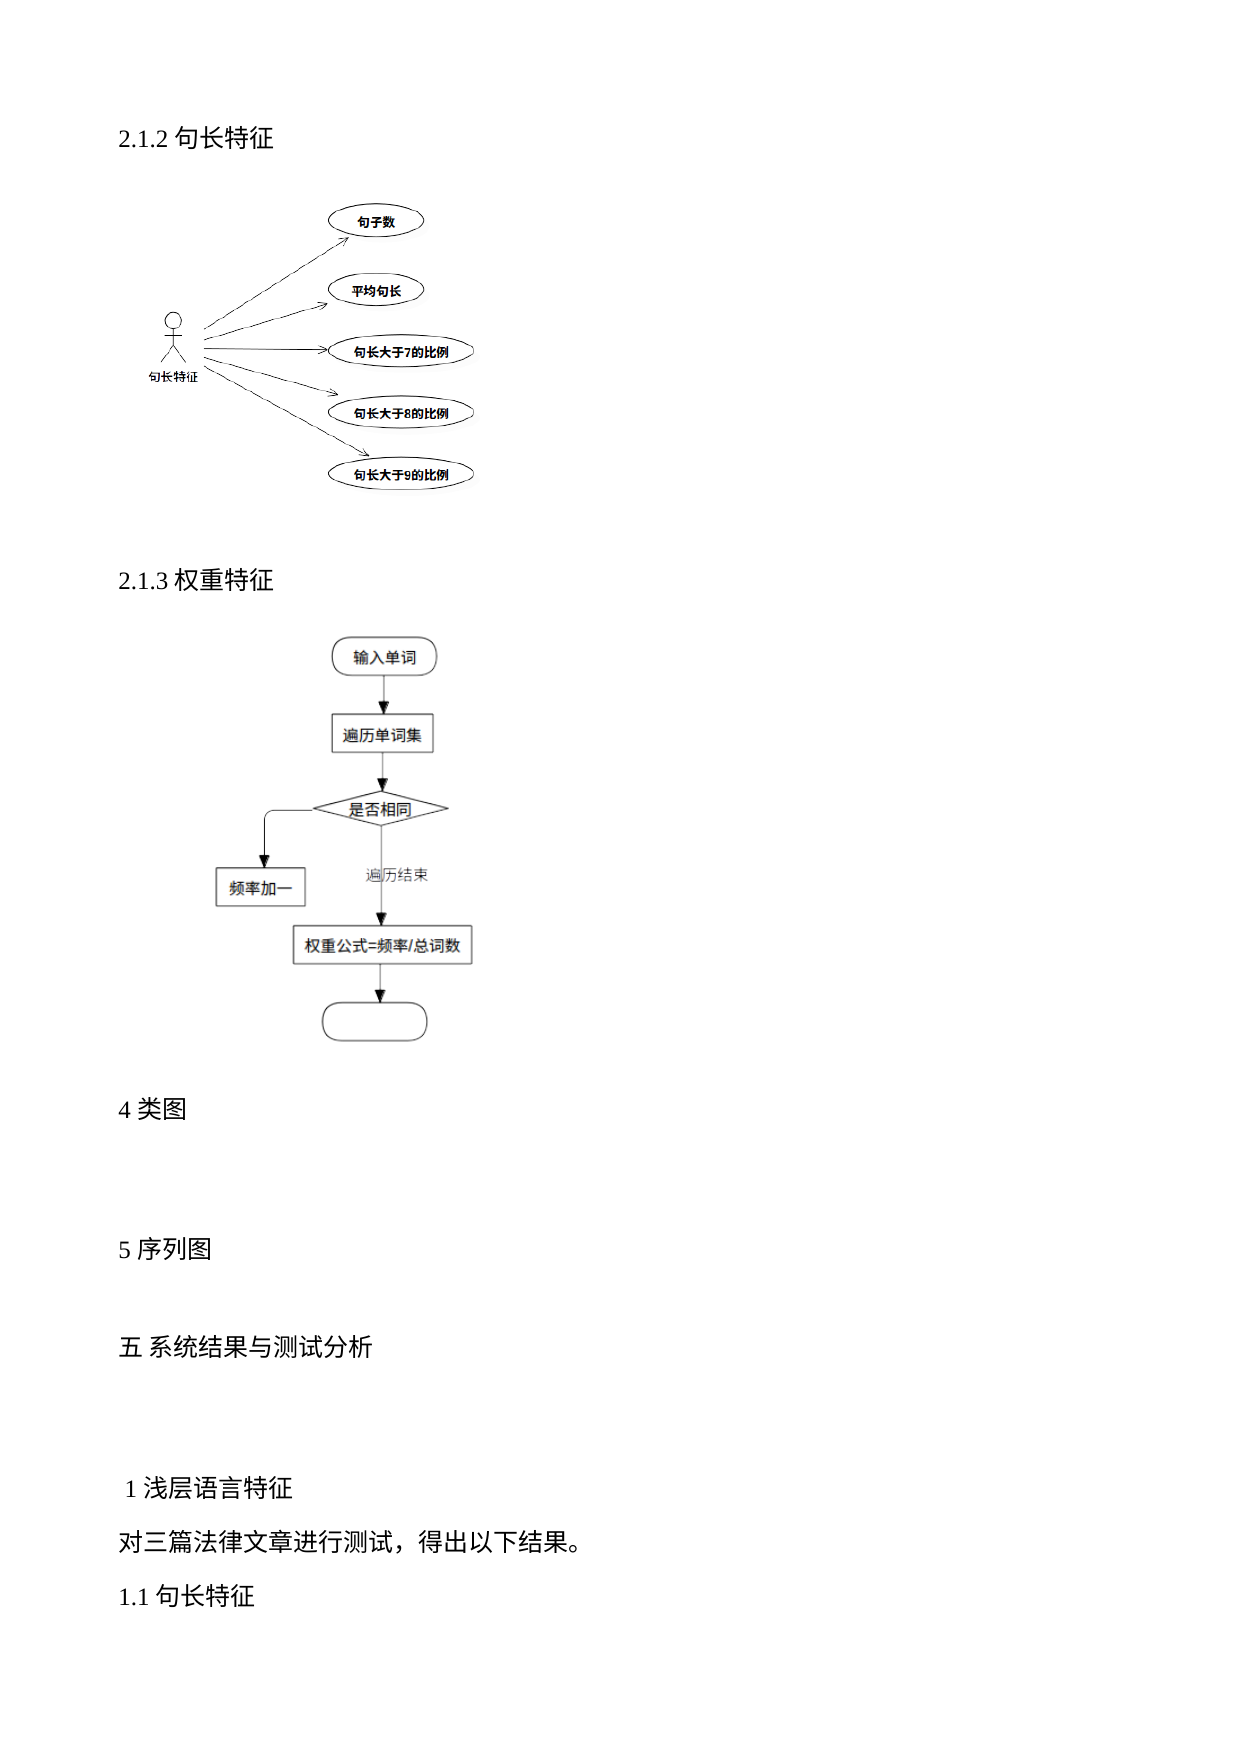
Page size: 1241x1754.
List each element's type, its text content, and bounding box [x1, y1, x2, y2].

text 1 浅层语言特征 [118, 1468, 1122, 1504]
text 2.1.3 权重特征 [118, 561, 1122, 597]
text 五 系统结果与测试分析 [118, 1327, 1122, 1364]
text 2.1.2 句长特征 [118, 118, 1122, 154]
text 对三篇法律文章进行测试，得出以下结果。 [118, 1522, 1122, 1559]
text 4 类图 [118, 1089, 1122, 1126]
picture [203, 624, 483, 1053]
text 5 序列图 [118, 1230, 1122, 1266]
picture [133, 193, 483, 499]
text 1.1 句长特征 [118, 1577, 1122, 1613]
